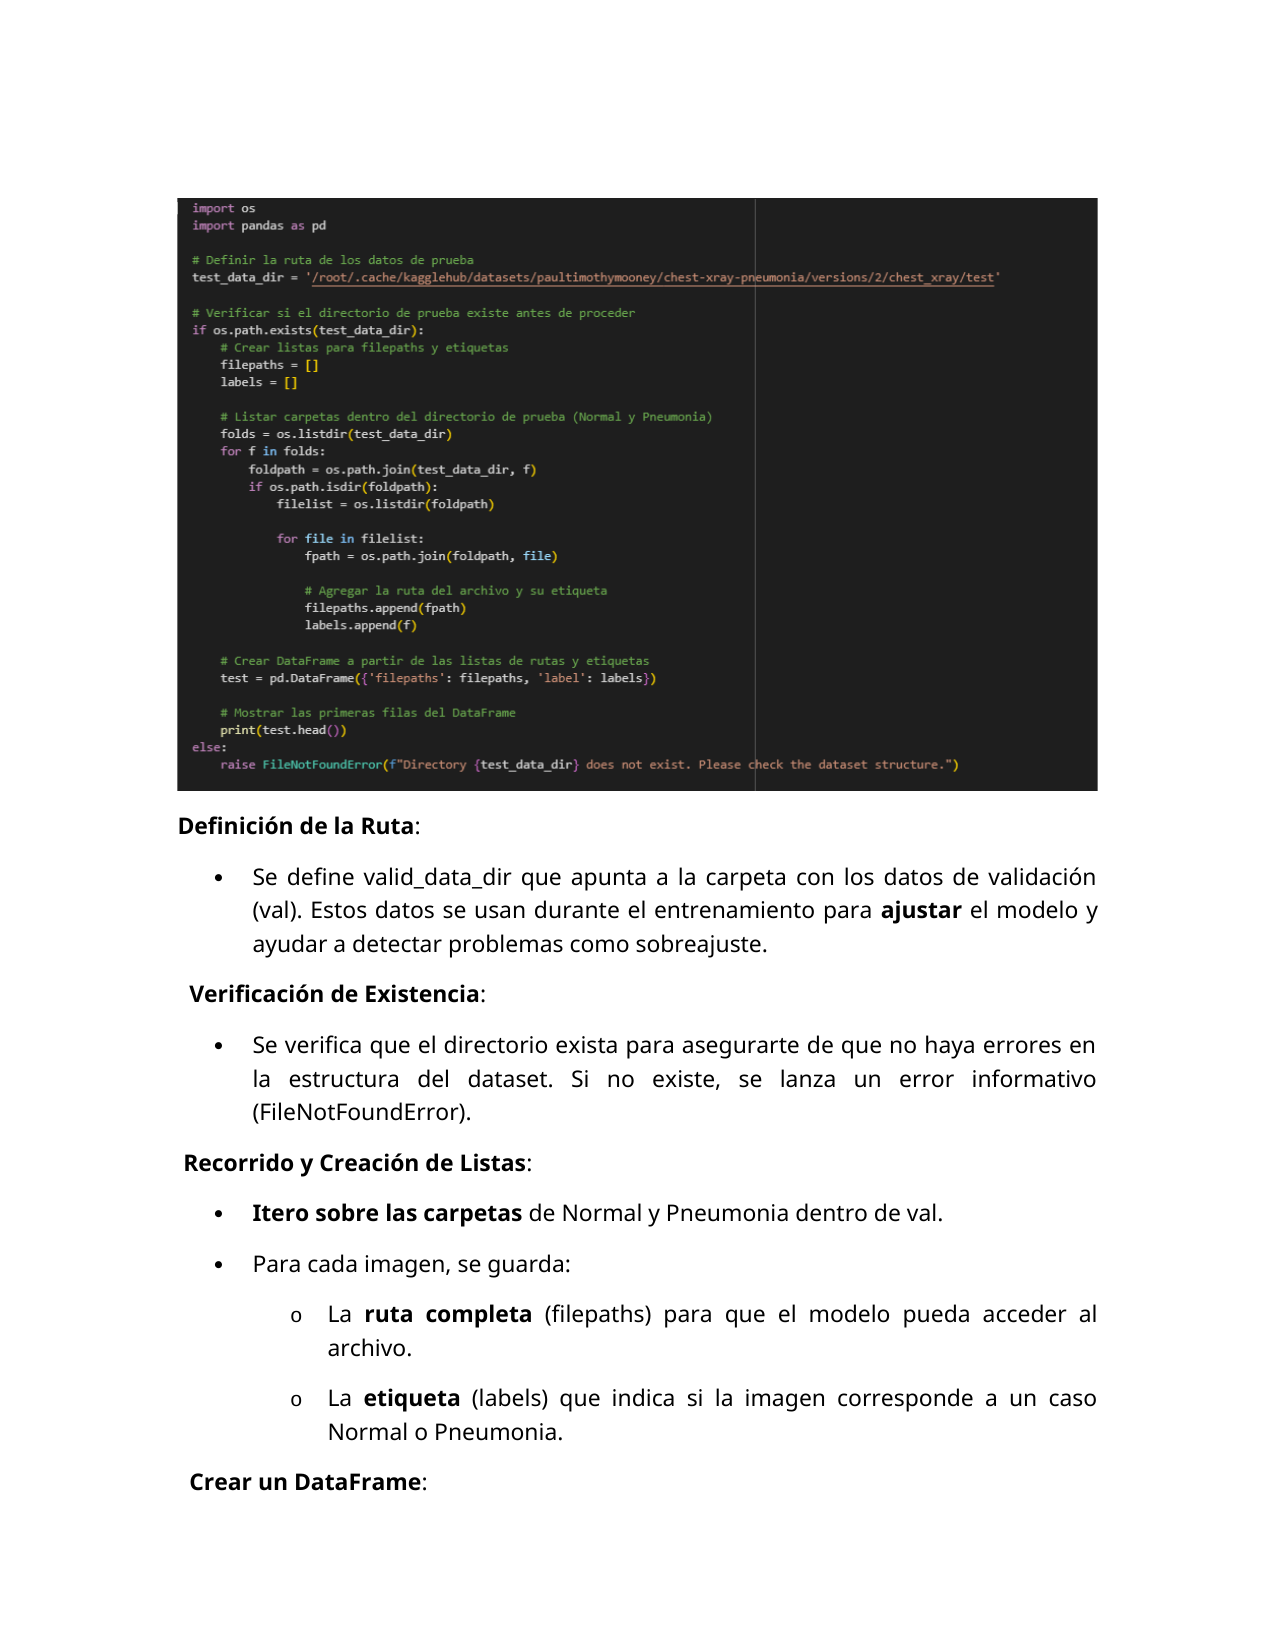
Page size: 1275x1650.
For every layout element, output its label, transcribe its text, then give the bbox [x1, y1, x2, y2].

text Definición de la Ruta: [177, 810, 1098, 841]
text Recorrido y Creación de Listas: [177, 1147, 1098, 1178]
list Para cada imagen, se guarda: [215, 1247, 1098, 1279]
list La etiqueta (labels) que indica si la imagen corresponde a un caso Normal o Pneumonia. [290, 1382, 1098, 1447]
list Itero sobre las carpetas de Normal y Pneumonia dentro de val. [215, 1197, 1098, 1228]
text Crear un DataFrame: [177, 1466, 1098, 1497]
text Verificación de Existencia: [177, 978, 1098, 1009]
list La ruta completa (filepaths) para que el modelo pueda acceder al archivo. [290, 1298, 1098, 1363]
picture [177, 198, 1098, 791]
list Se verifica que el directorio exista para asegurarte de que no haya errores en la estructura del dataset. Si no existe, se lanza un error informativo (FileNotFoundError). [215, 1029, 1098, 1127]
list Se define valid_data_dir que apunta a la carpeta con los datos de validación (val). Estos datos se usan durante el entrenamiento para ajustar el modelo y ayudar a detectar problemas como sobreajuste. [215, 860, 1098, 959]
